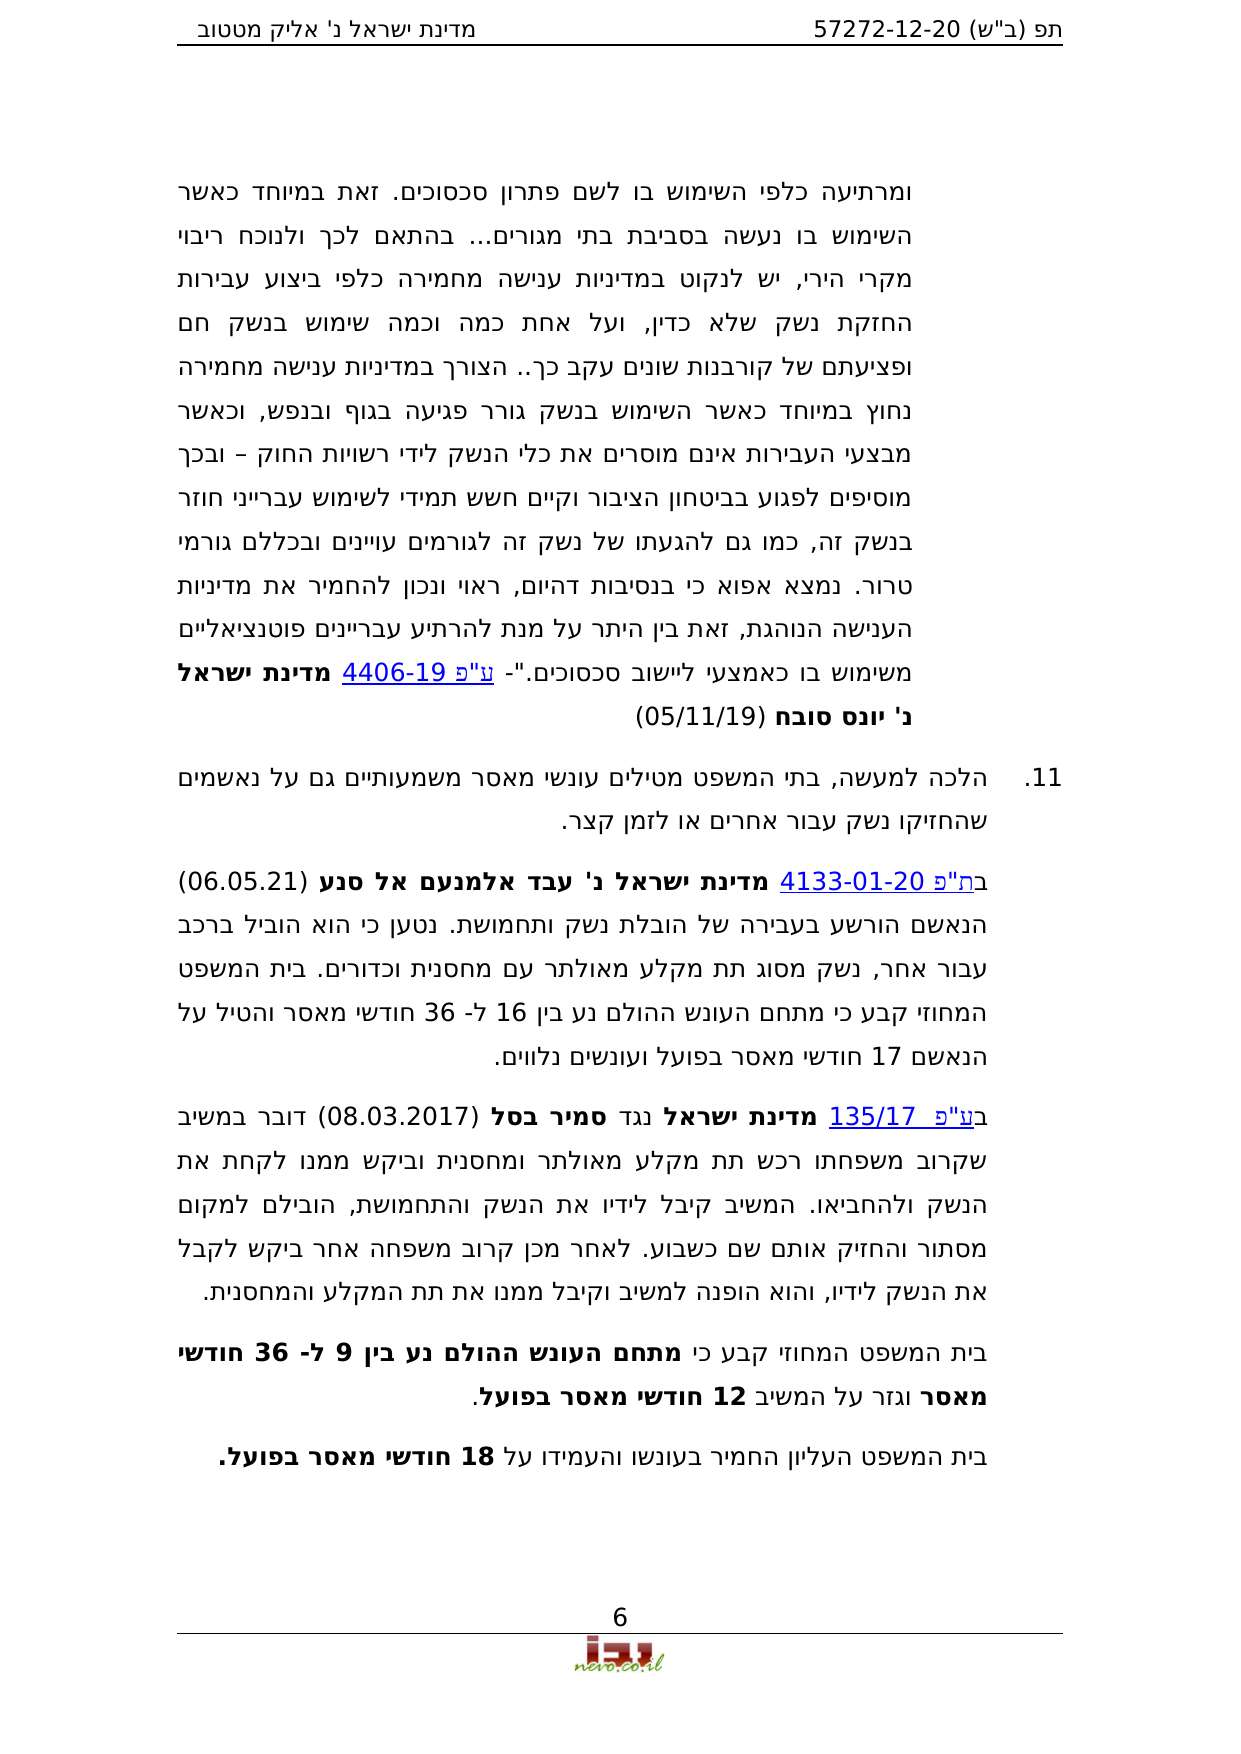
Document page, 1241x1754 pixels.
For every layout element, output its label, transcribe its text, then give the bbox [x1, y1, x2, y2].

text 11. הלכה למעשה, בתי המשפט מטילים עונשי מאסר משמעותיים גם על נאשמים שהחזיקו נשק עבור אחרים או לזמן קצר. [177, 763, 1063, 836]
text בת"פ 4133-01-20 מדינת ישראל נ' עבד אלמנעם אל סנע (06.05.21) הנאשם הורשע בעבירה של הובלת נשק ותחמושת. נטען כי הוא הוביל ברכב עבור אחר, נשק מסוג תת מקלע מאולתר עם מחסנית וכדורים. בית המשפט המחוזי קבע כי מתחם העונש ההולם נע בין 16 ל- 36 חודשי מאסר והטיל על הנאשם 17 חודשי מאסר בפועל ועונשים נלווים. [177, 867, 988, 1071]
text בית המשפט המחוזי קבע כי מתחם העונש ההולם נע בין 9 ל- 36 חודשי מאסר וגזר על המשיב 12 חודשי מאסר בפועל. [177, 1338, 988, 1411]
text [177, 177, 913, 731]
picture [574, 1635, 666, 1673]
text בע"פ 135/17 מדינת ישראל נגד סמיר בסל (‏08.03.2017) דובר במשיב שקרוב משפחתו רכש תת מקלע מאולתר ומחסנית וביקש ממנו לקחת את הנשק ולהחביאו. המשיב קיבל לידיו את הנשק והתחמושת, הובילם למקום מסתור והחזיק אותם שם כשבוע. לאחר מכן קרוב משפחה אחר ביקש לקבל את הנשק לידיו, והוא הופנה למשיב וקיבל ממנו את תת המקלע והמחסנית. [177, 1102, 1063, 1307]
text בית המשפט העליון החמיר בעונשו והעמידו על 18 חודשי מאסר בפועל. [177, 1442, 988, 1471]
